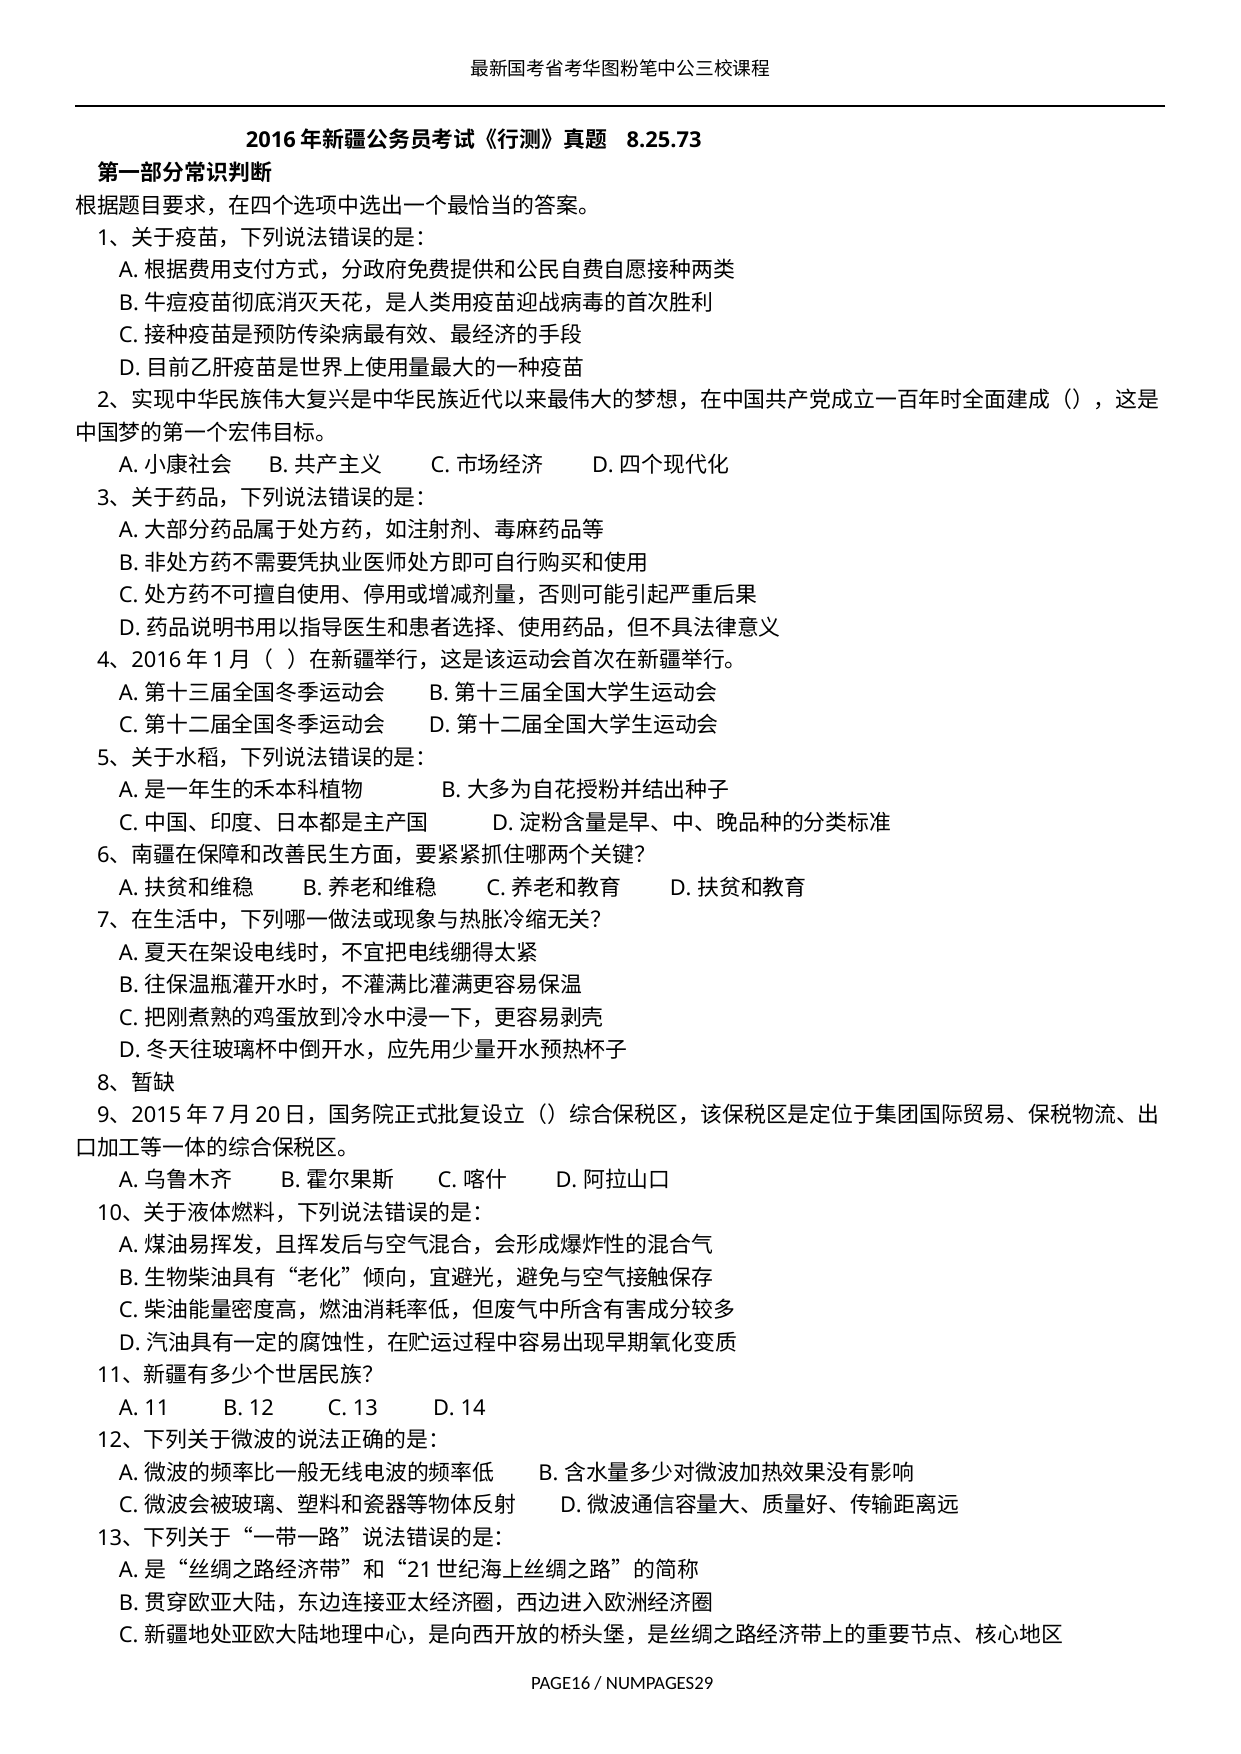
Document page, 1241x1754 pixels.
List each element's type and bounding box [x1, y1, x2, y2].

text [75, 122, 1165, 1650]
